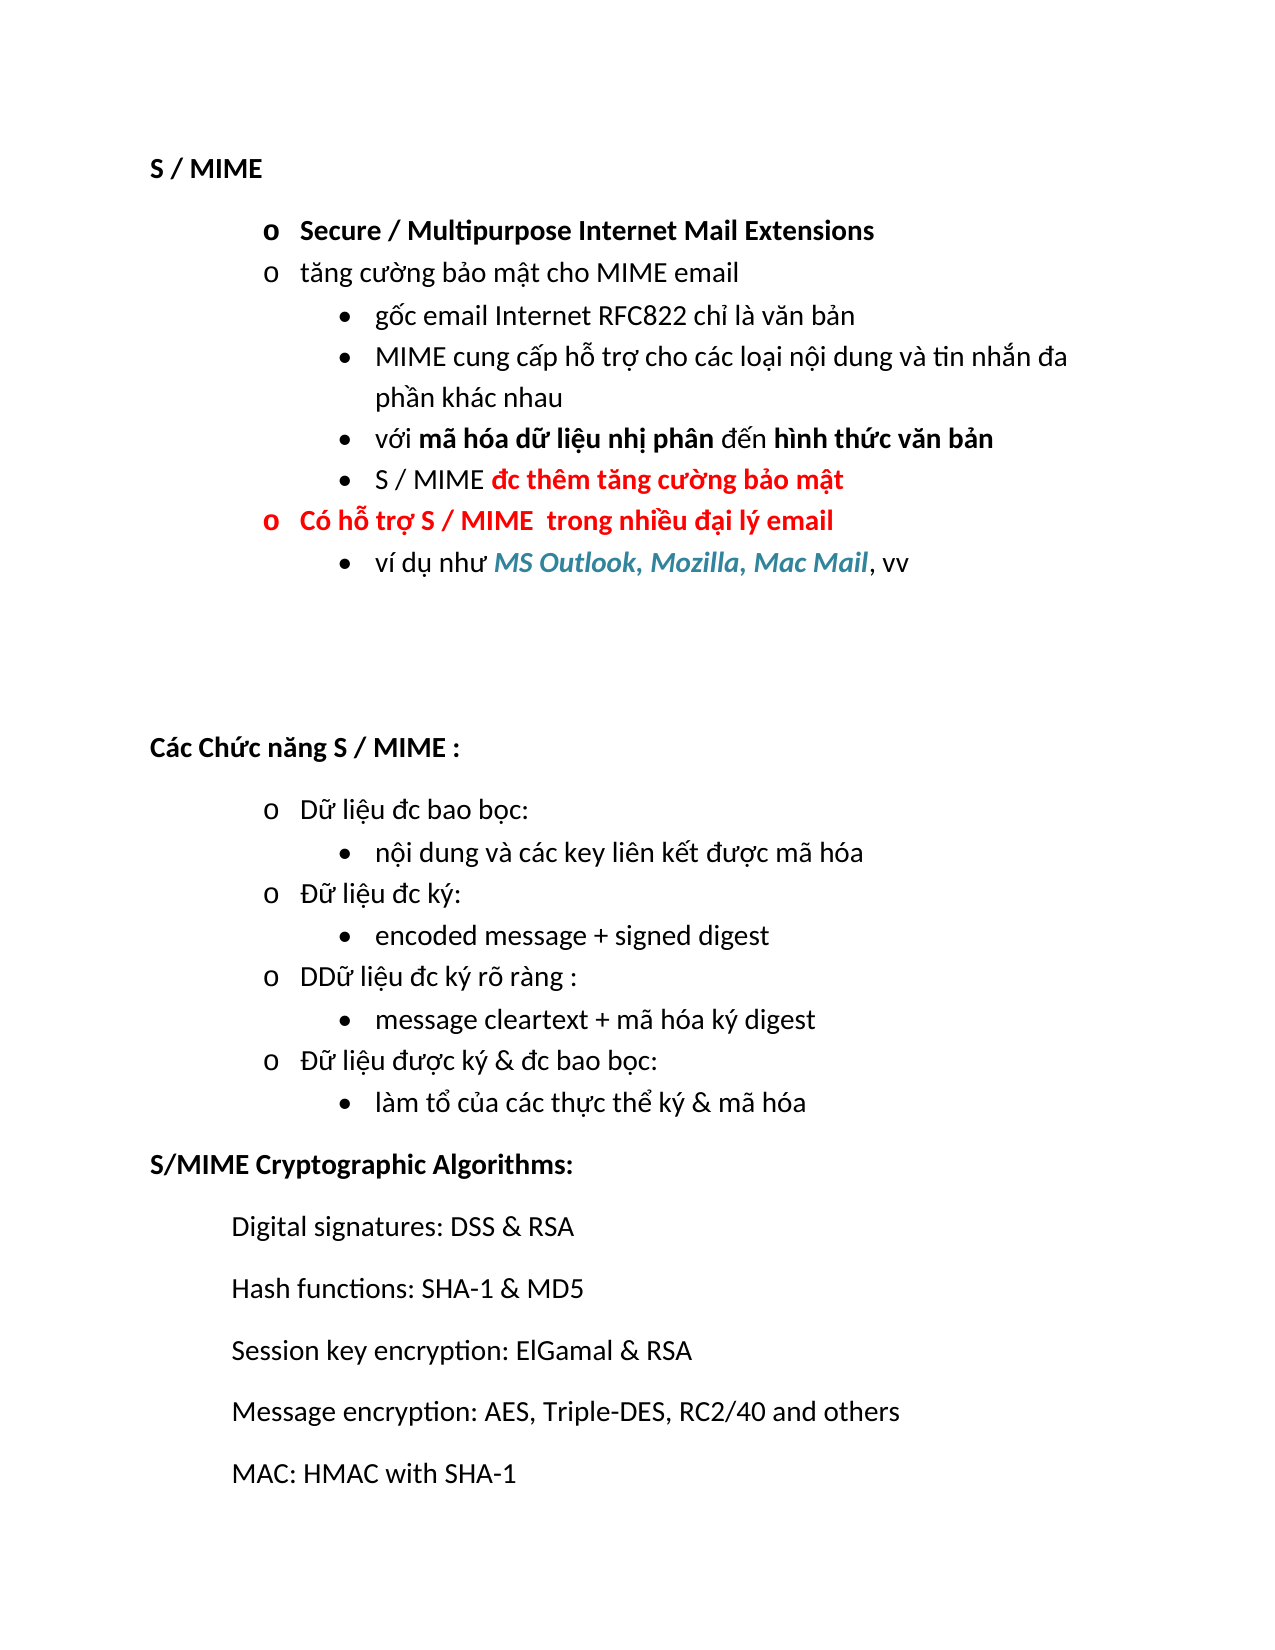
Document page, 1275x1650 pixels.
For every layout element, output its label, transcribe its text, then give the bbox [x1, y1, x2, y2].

text Các Chức năng S / MIME : [150, 729, 1125, 765]
list message cleartext + mã hóa ký digest [337, 1001, 1125, 1037]
text Hash functions: SHA-1 & MD5 [150, 1270, 1125, 1306]
list Dữ liệu đc bao bọc: [262, 791, 1125, 828]
list ví dụ như MS Outlook, Mozilla, Mac Mail, vv [337, 544, 1125, 580]
text S / MIME [150, 150, 1125, 186]
list gốc email Internet RFC822 chỉ là văn bản [337, 297, 1125, 333]
list S / MIME đc thêm tăng cường bảo mật [337, 461, 1125, 496]
text Session key encryption: ElGamal & RSA [150, 1332, 1125, 1367]
list MIME cung cấp hỗ trợ cho các loại nội dung và tin nhắn đa phần khác nhau [337, 338, 1125, 414]
list encoded message + signed digest [337, 917, 1125, 953]
list Đữ liệu đc ký: [262, 875, 1125, 912]
list Secure / Multipurpose Internet Mail Extensions [262, 212, 1125, 249]
list Có hỗ trợ S / MIME trong nhiều đại lý email [262, 502, 1125, 539]
text Digital signatures: DSS & RSA [150, 1208, 1125, 1244]
list DDữ liệu đc ký rõ ràng : [262, 958, 1125, 996]
list tăng cường bảo mật cho MIME email [262, 254, 1125, 291]
text Message encryption: AES, Triple-DES, RC2/40 and others [150, 1393, 1125, 1429]
list Đữ liệu được ký & đc bao bọc: [262, 1042, 1125, 1079]
list làm tổ của các thực thể ký & mã hóa [337, 1084, 1125, 1120]
list với mã hóa dữ liệu nhị phân đến hình thức văn bản [337, 420, 1125, 455]
list nội dung và các key liên kết được mã hóa [337, 834, 1125, 869]
text S/MIME Cryptographic Algorithms: [150, 1146, 1125, 1182]
text MAC: HMAC with SHA-1 [150, 1455, 1125, 1491]
